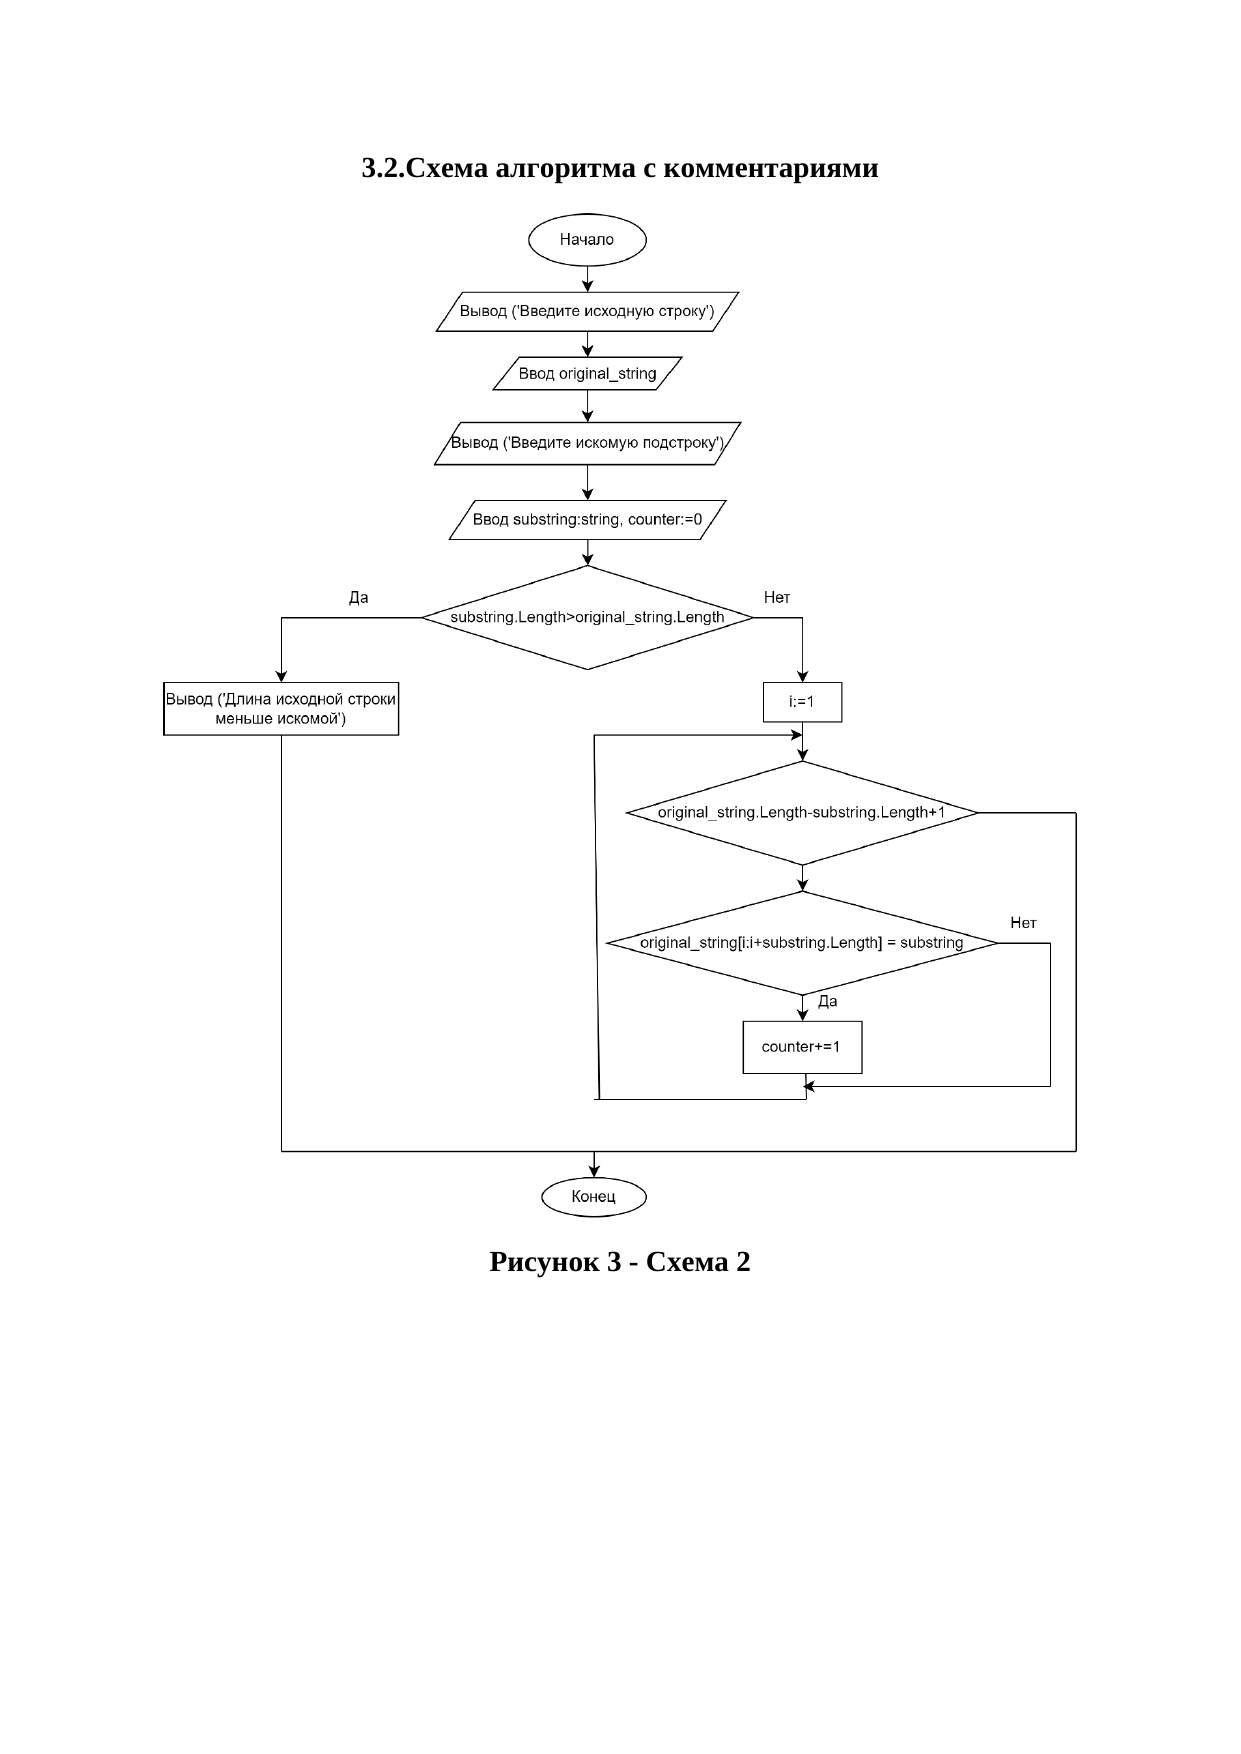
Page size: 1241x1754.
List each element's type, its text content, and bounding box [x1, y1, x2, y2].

text Рисунок 3 - Схема 2 [150, 1244, 1090, 1277]
picture [150, 200, 1091, 1230]
text 3.2.Схема алгоритма с комментариями [150, 150, 1090, 183]
